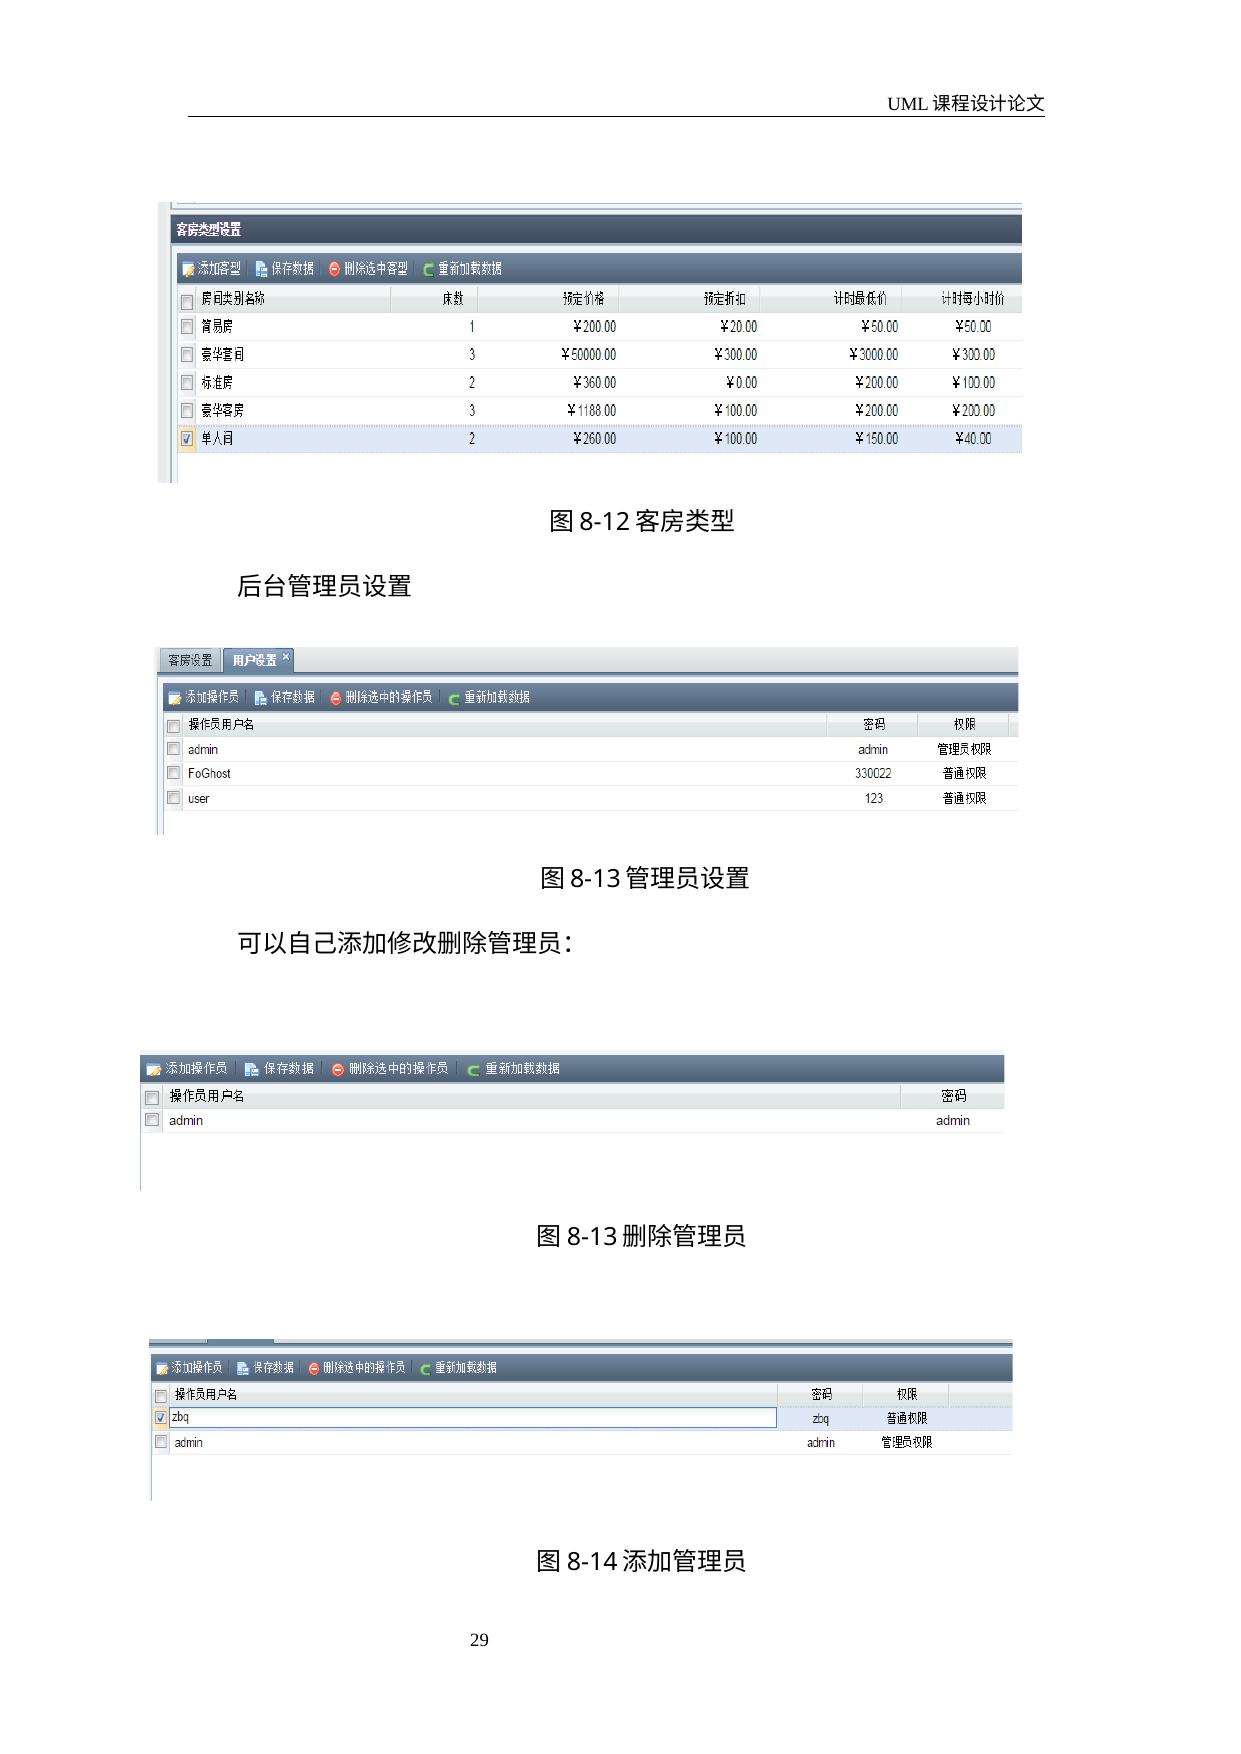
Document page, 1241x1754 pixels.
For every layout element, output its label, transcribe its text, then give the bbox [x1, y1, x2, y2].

text 后台管理员设置 [187, 552, 1053, 617]
picture [140, 1050, 1005, 1191]
text 可以自己添加修改删除管理员： [187, 909, 1053, 974]
picture [149, 1339, 1013, 1501]
picture [154, 647, 1019, 835]
picture [157, 202, 1022, 483]
